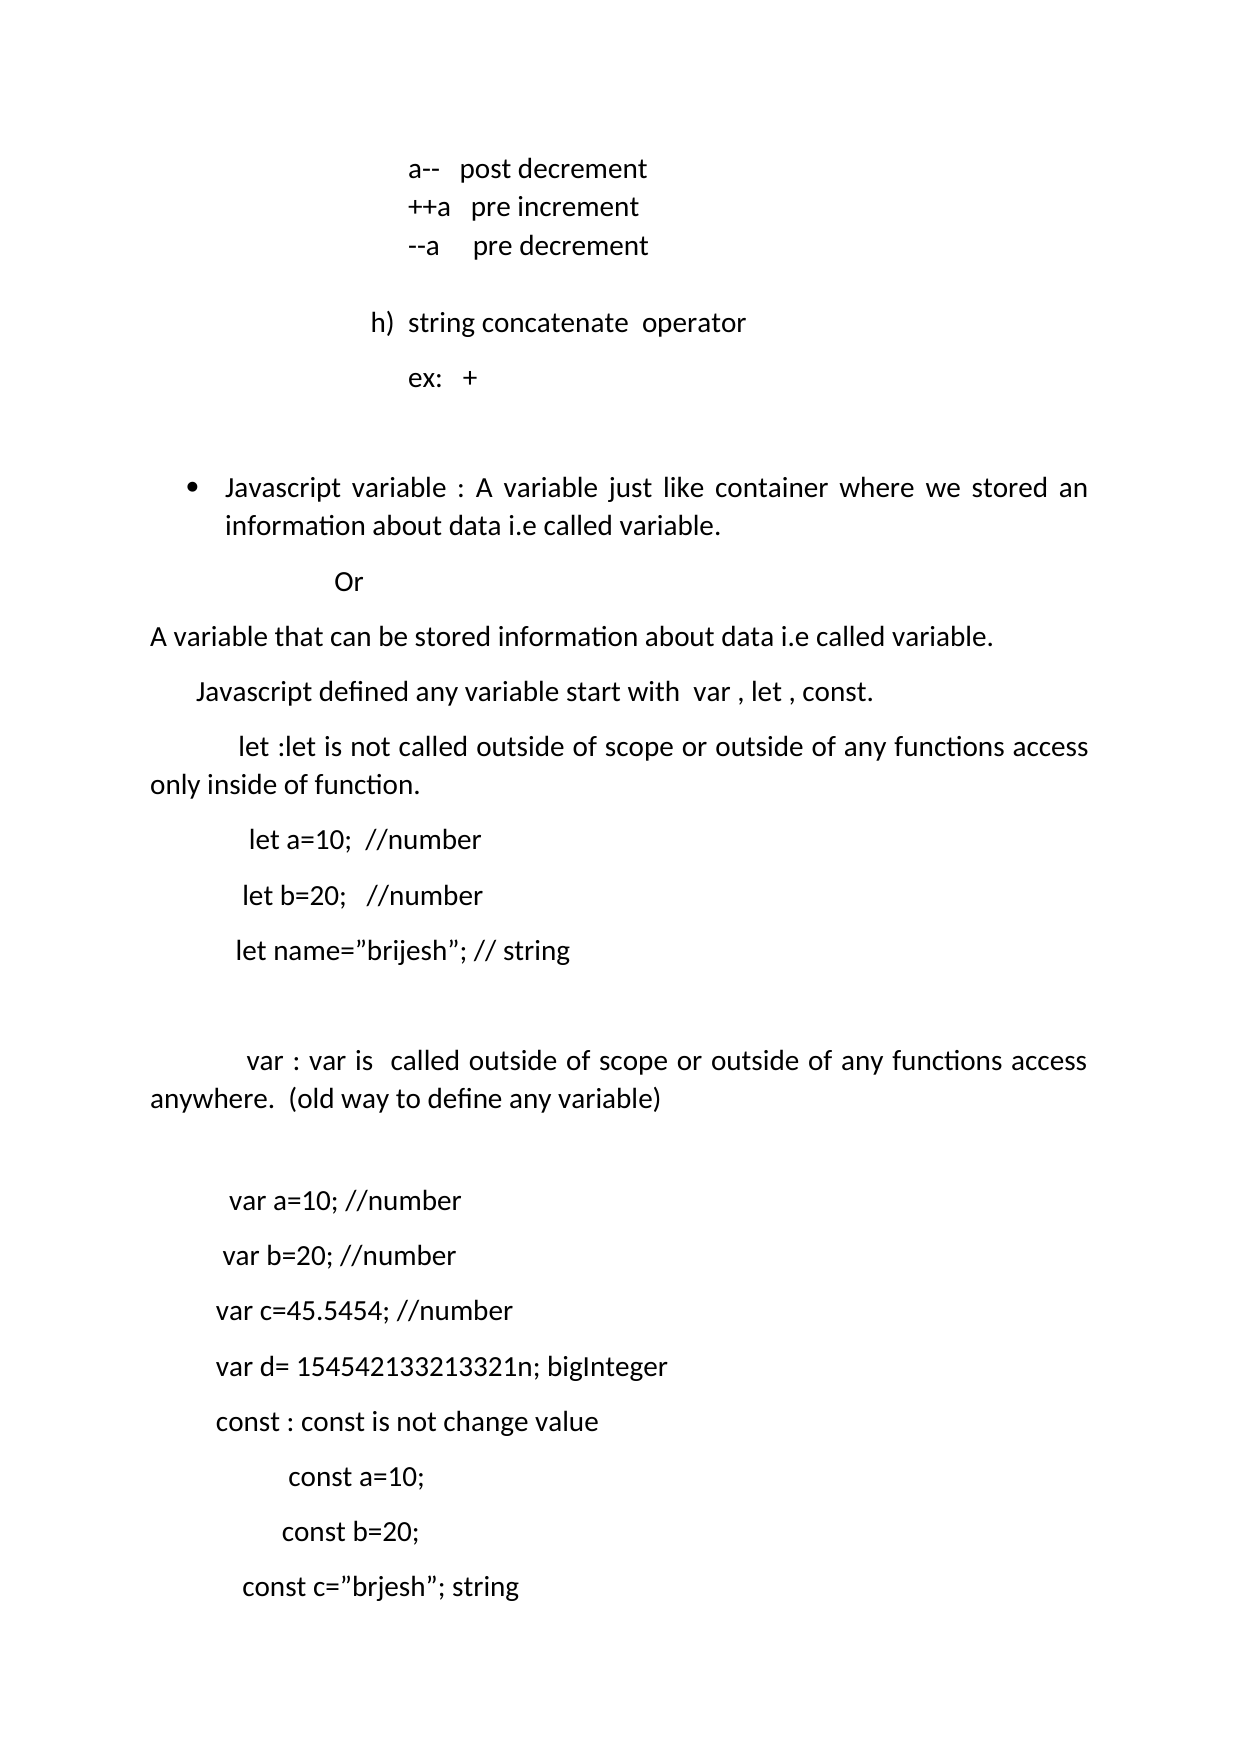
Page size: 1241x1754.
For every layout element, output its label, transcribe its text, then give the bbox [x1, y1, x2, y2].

list --a pre decrement [408, 227, 1090, 262]
text Or [150, 563, 1090, 598]
list a-- post decrement [408, 150, 1090, 186]
list string concatenate operator [370, 304, 1090, 339]
text Javascript defined any variable start with var , let , const. [150, 673, 1090, 708]
text let b=20; //number [150, 877, 1090, 912]
text let a=10; //number [150, 821, 1090, 857]
text let name=”brijesh”; // string [150, 932, 1090, 967]
text var b=20; //number [150, 1237, 1090, 1273]
text const c=”brjesh”; string [150, 1568, 1090, 1604]
text let :let is not called outside of scope or outside of any functions access only inside of function. [150, 728, 1090, 802]
text const b=20; [150, 1513, 1090, 1548]
text const : const is not change value [150, 1403, 1090, 1438]
text var d= 154542133213321n; bigInteger [150, 1348, 1090, 1383]
list Javascript variable : A variable just like container where we stored an information about data i.e called variable. [187, 469, 1090, 543]
list ++a pre increment [408, 188, 1090, 224]
text var a=10; //number [150, 1182, 1090, 1218]
text ex: + [408, 359, 1090, 394]
text const a=10; [150, 1458, 1090, 1493]
text var c=45.5454; //number [150, 1292, 1090, 1328]
text A variable that can be stored information about data i.e called variable. [150, 618, 1090, 653]
text var : var is called outside of scope or outside of any functions access anywhere. (old way to define any variable) [150, 1042, 1090, 1116]
